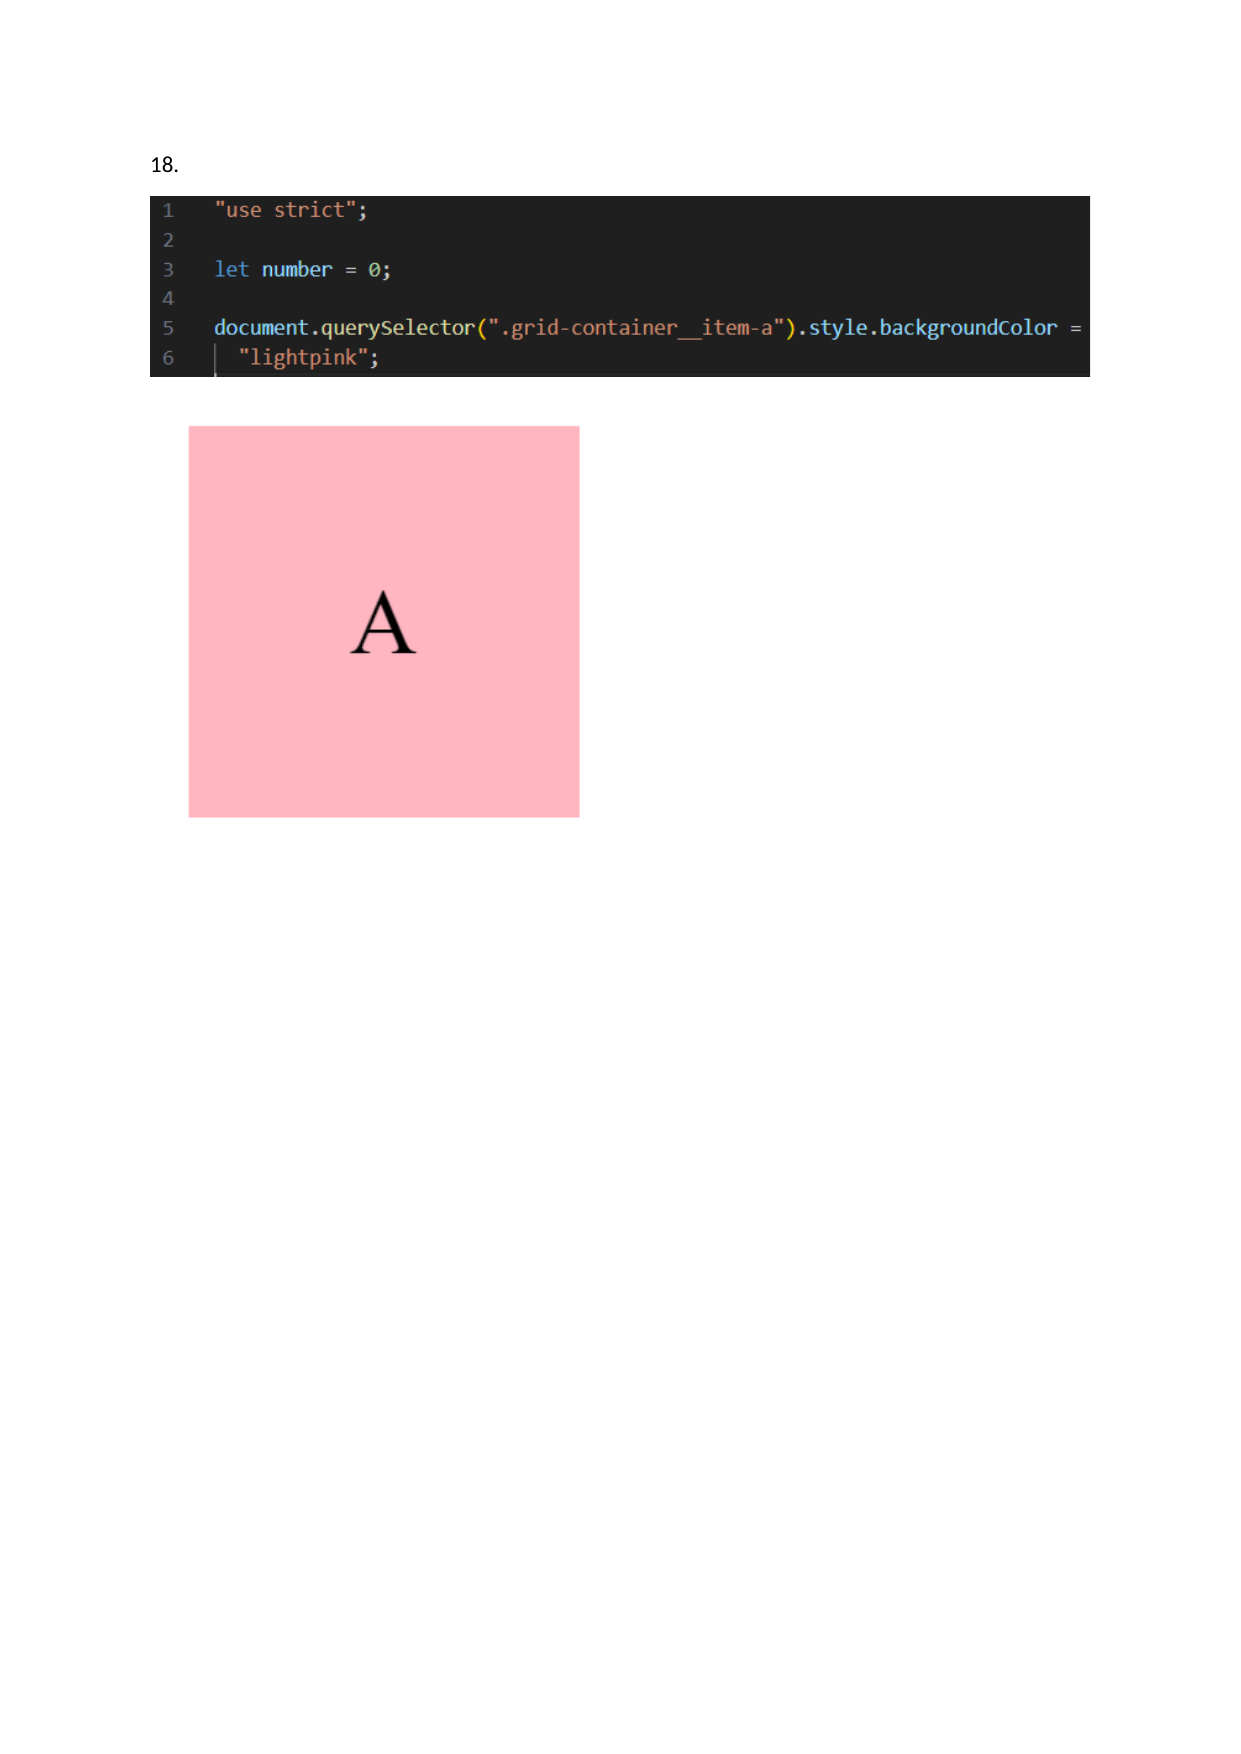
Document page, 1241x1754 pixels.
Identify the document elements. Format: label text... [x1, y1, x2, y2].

text 18. [150, 150, 1090, 178]
picture [150, 395, 630, 857]
picture [150, 196, 1091, 377]
